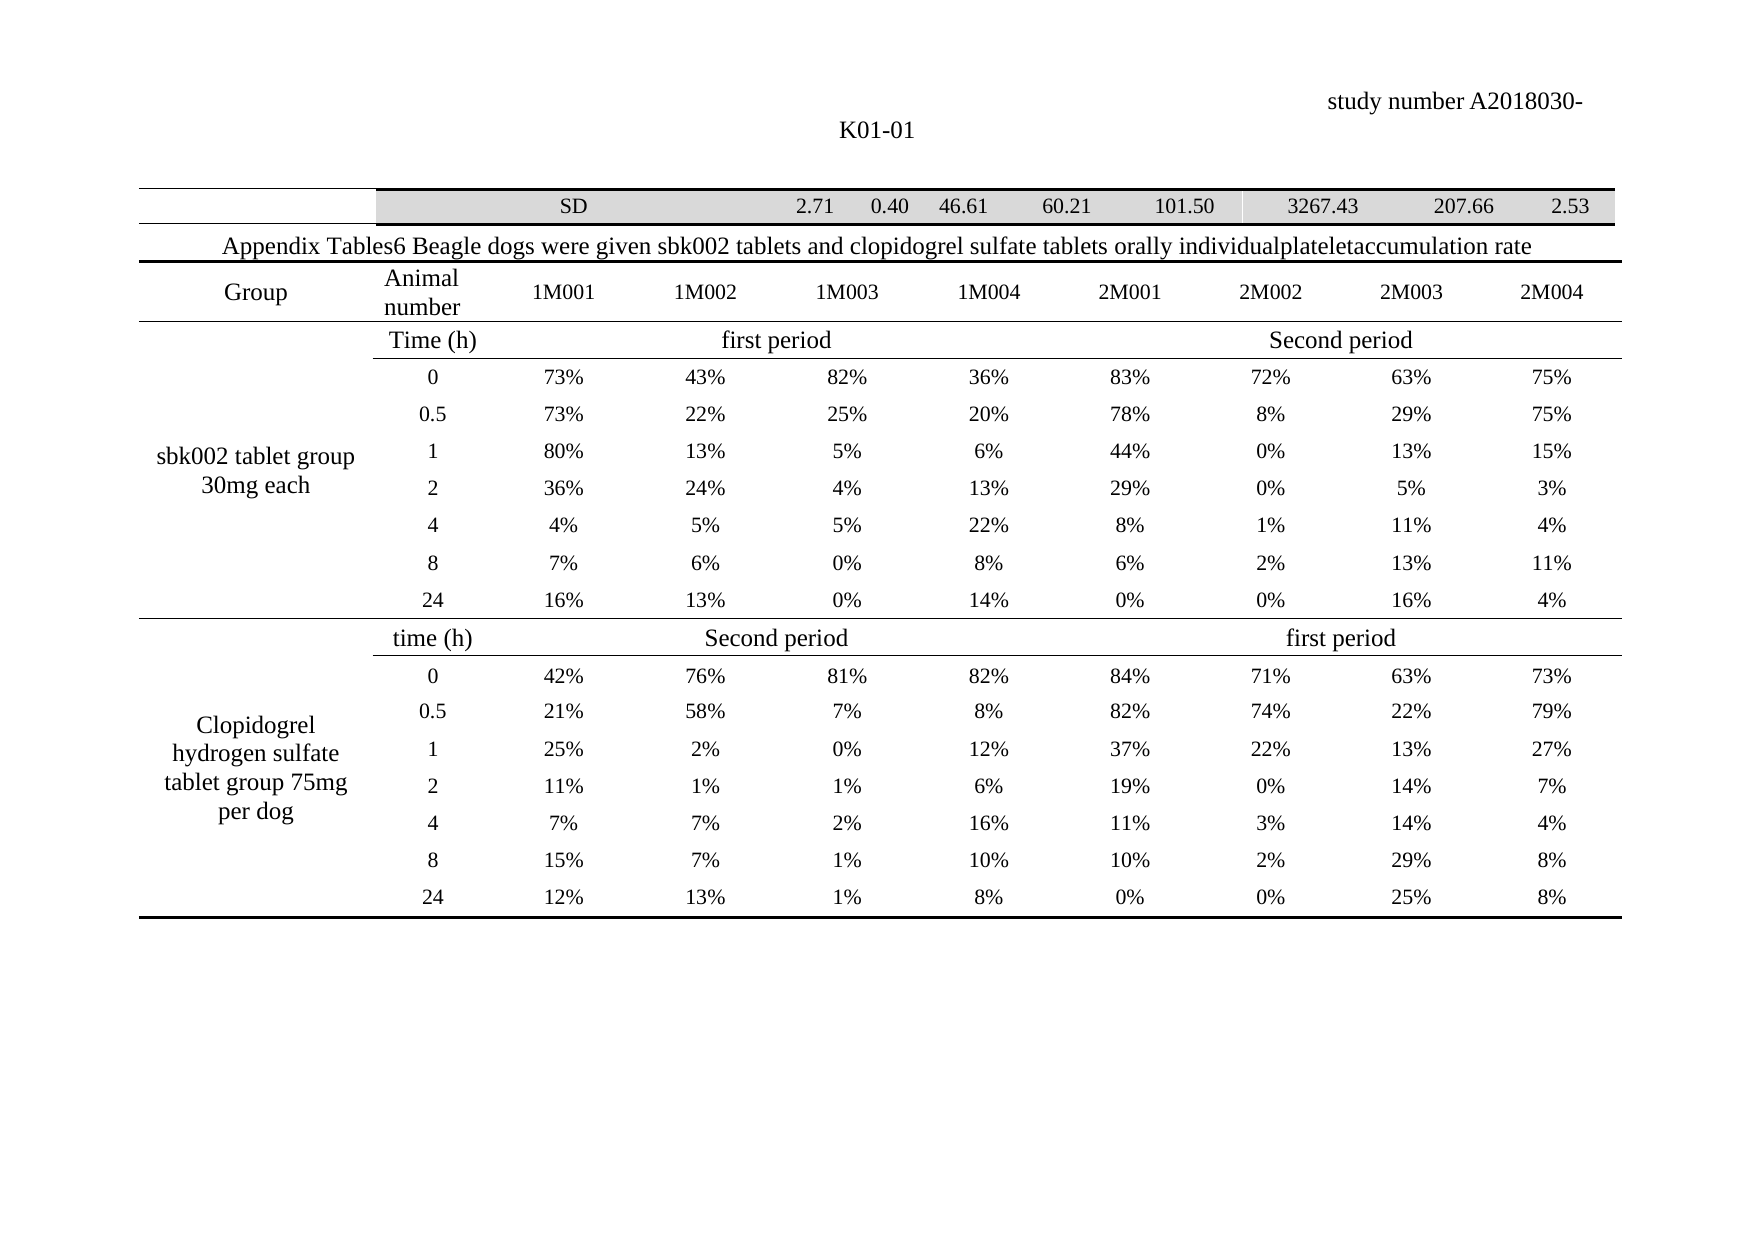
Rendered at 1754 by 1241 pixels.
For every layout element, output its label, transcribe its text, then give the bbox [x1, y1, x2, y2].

table_cell 22% [1200, 730, 1341, 767]
table_cell sbk002 tablet group 30mg each [139, 322, 373, 618]
table_cell 79% [1482, 693, 1622, 729]
table_cell 0.5 [373, 693, 493, 729]
table_cell 2.71 [771, 191, 859, 223]
table_cell 29% [1341, 841, 1482, 878]
table_cell 46.61 [920, 191, 1007, 223]
table_cell 8% [918, 544, 1059, 581]
table_cell 11% [1482, 544, 1622, 581]
table_cell 3% [1482, 469, 1622, 506]
table_cell 0.5 [373, 395, 493, 432]
table_cell 72% [1200, 359, 1341, 395]
table_cell 6% [1060, 544, 1200, 581]
table_cell 1% [776, 767, 918, 804]
table_cell 15% [493, 841, 634, 878]
table_cell 1 [373, 432, 493, 469]
table_cell 0% [1060, 581, 1200, 618]
table_cell 5% [634, 506, 776, 544]
table_cell 0 [373, 359, 493, 395]
table_cell 6% [634, 544, 776, 581]
table_cell 7% [493, 804, 634, 841]
table_cell 82% [776, 359, 918, 395]
table_cell 1% [634, 767, 776, 804]
table_cell time (h) [373, 619, 493, 655]
table_cell 10% [1060, 841, 1200, 878]
table_cell 36% [918, 359, 1059, 395]
table_cell 101.50 [1126, 191, 1242, 223]
table_cell 8% [918, 693, 1059, 729]
table_cell 16% [1341, 581, 1482, 618]
table_cell 2% [1200, 841, 1341, 878]
table_header 1M002 [634, 263, 776, 321]
table_cell 8% [1060, 506, 1200, 544]
table_cell 12% [493, 878, 634, 916]
table_cell 76% [634, 656, 776, 692]
text Appendix Tables6 Beagle dogs were given sbk002 tablets and clopidogrel sulfate tablets orally individualplateletaccumulation rate [150, 231, 1604, 260]
table_cell Second period [493, 619, 1059, 655]
table_header 2M004 [1482, 263, 1622, 321]
table_cell 78% [1060, 395, 1200, 432]
table_cell 2 [373, 767, 493, 804]
table_cell 2 [373, 469, 493, 506]
table_cell 11% [1341, 506, 1482, 544]
table_cell 63% [1341, 656, 1482, 692]
table_cell 1% [776, 841, 918, 878]
table_cell 8% [1482, 841, 1622, 878]
table_cell 84% [1060, 656, 1200, 692]
table_cell 0% [1200, 767, 1341, 804]
table_cell 0% [1200, 878, 1341, 916]
table_cell 29% [1060, 469, 1200, 506]
table_cell 4% [1482, 804, 1622, 841]
table_cell 5% [776, 506, 918, 544]
table_cell 80% [493, 432, 634, 469]
table_cell 20% [918, 395, 1059, 432]
table_cell 81% [776, 656, 918, 692]
table_header 1M001 [493, 263, 634, 321]
table_cell 4% [1482, 506, 1622, 544]
table_cell 13% [918, 469, 1059, 506]
table_cell 73% [493, 395, 634, 432]
table_cell 8% [1482, 878, 1622, 916]
table_header Group [139, 263, 373, 321]
table_cell 0% [776, 581, 918, 618]
table_cell 71% [1200, 656, 1341, 692]
table_cell 1 [373, 730, 493, 767]
table_cell 1% [776, 878, 918, 916]
table_cell 0 [373, 656, 493, 692]
table_cell Time (h) [373, 322, 493, 358]
table_cell 11% [493, 767, 634, 804]
table_cell 60.21 [1007, 191, 1126, 223]
table_cell 2% [634, 730, 776, 767]
table_cell 22% [1341, 693, 1482, 729]
table_cell 14% [918, 581, 1059, 618]
table_cell 7% [776, 693, 918, 729]
table_cell 42% [493, 656, 634, 692]
table_cell 0% [776, 544, 918, 581]
table_cell 207.66 [1403, 191, 1525, 223]
table_cell 75% [1482, 359, 1622, 395]
table_cell 83% [1060, 359, 1200, 395]
table_cell first period [1060, 619, 1622, 655]
table_cell 4 [373, 506, 493, 544]
table_cell Second period [1060, 322, 1622, 358]
table_cell 0% [1200, 469, 1341, 506]
table_cell 2% [776, 804, 918, 841]
table_cell 11% [1060, 804, 1200, 841]
table_cell 24 [373, 878, 493, 916]
table_cell 16% [493, 581, 634, 618]
table_cell 8% [918, 878, 1059, 916]
table_cell 7% [634, 804, 776, 841]
table_cell first period [493, 322, 1059, 358]
table_cell 73% [1482, 656, 1622, 692]
table_cell 29% [1341, 395, 1482, 432]
table_cell 74% [1200, 693, 1341, 729]
table_cell 1% [1200, 506, 1341, 544]
table_cell 21% [493, 693, 634, 729]
table_cell 3% [1200, 804, 1341, 841]
table_cell 0% [1200, 432, 1341, 469]
table_cell 37% [1060, 730, 1200, 767]
table_cell 27% [1482, 730, 1622, 767]
table_cell 25% [1341, 878, 1482, 916]
table_header 2M001 [1060, 263, 1200, 321]
table_cell 13% [1341, 544, 1482, 581]
table_cell SD [376, 191, 771, 223]
table_cell 13% [634, 432, 776, 469]
table_cell 14% [1341, 804, 1482, 841]
table_cell 7% [493, 544, 634, 581]
table_cell 82% [1060, 693, 1200, 729]
table_cell 36% [493, 469, 634, 506]
table_cell 8 [373, 544, 493, 581]
table_cell 73% [493, 359, 634, 395]
table_cell 25% [776, 395, 918, 432]
table_cell 25% [493, 730, 634, 767]
table_cell Clopidogrel hydrogen sulfate tablet group 75mg per dog [139, 619, 373, 916]
table_cell 4% [1482, 581, 1622, 618]
table_header 2M002 [1200, 263, 1341, 321]
table_cell 2.53 [1525, 191, 1615, 223]
table_cell 22% [918, 506, 1059, 544]
table_cell 15% [1482, 432, 1622, 469]
table_cell 24% [634, 469, 776, 506]
table_cell 0% [1200, 581, 1341, 618]
table_cell 5% [776, 432, 918, 469]
table_cell 7% [634, 841, 776, 878]
table_cell 0% [776, 730, 918, 767]
table_header 1M003 [776, 263, 918, 321]
table_cell 75% [1482, 395, 1622, 432]
table_cell 6% [918, 767, 1059, 804]
table_cell 5% [1341, 469, 1482, 506]
table_cell 4% [493, 506, 634, 544]
table_cell 7% [1482, 767, 1622, 804]
table_header 2M003 [1341, 263, 1482, 321]
table_cell 0% [1060, 878, 1200, 916]
table_cell 24 [373, 581, 493, 618]
table_cell 16% [918, 804, 1059, 841]
table_cell 22% [634, 395, 776, 432]
table_cell 4 [373, 804, 493, 841]
table_cell 13% [1341, 432, 1482, 469]
table_cell 4% [776, 469, 918, 506]
table_cell 3267.43 [1243, 191, 1403, 223]
table_cell 8% [1200, 395, 1341, 432]
table_cell 12% [918, 730, 1059, 767]
table_cell 0.40 [859, 191, 920, 223]
table_cell 82% [918, 656, 1059, 692]
table_cell 10% [918, 841, 1059, 878]
table_cell 8 [373, 841, 493, 878]
table_cell 19% [1060, 767, 1200, 804]
table_cell 43% [634, 359, 776, 395]
table_header Animal number [373, 263, 493, 321]
table_cell 13% [634, 581, 776, 618]
table_cell 44% [1060, 432, 1200, 469]
table_header 1M004 [918, 263, 1059, 321]
table_cell 14% [1341, 767, 1482, 804]
table_cell 13% [1341, 730, 1482, 767]
table_cell 63% [1341, 359, 1482, 395]
table_cell 2% [1200, 544, 1341, 581]
table_cell 58% [634, 693, 776, 729]
table_cell 6% [918, 432, 1059, 469]
table_cell 13% [634, 878, 776, 916]
